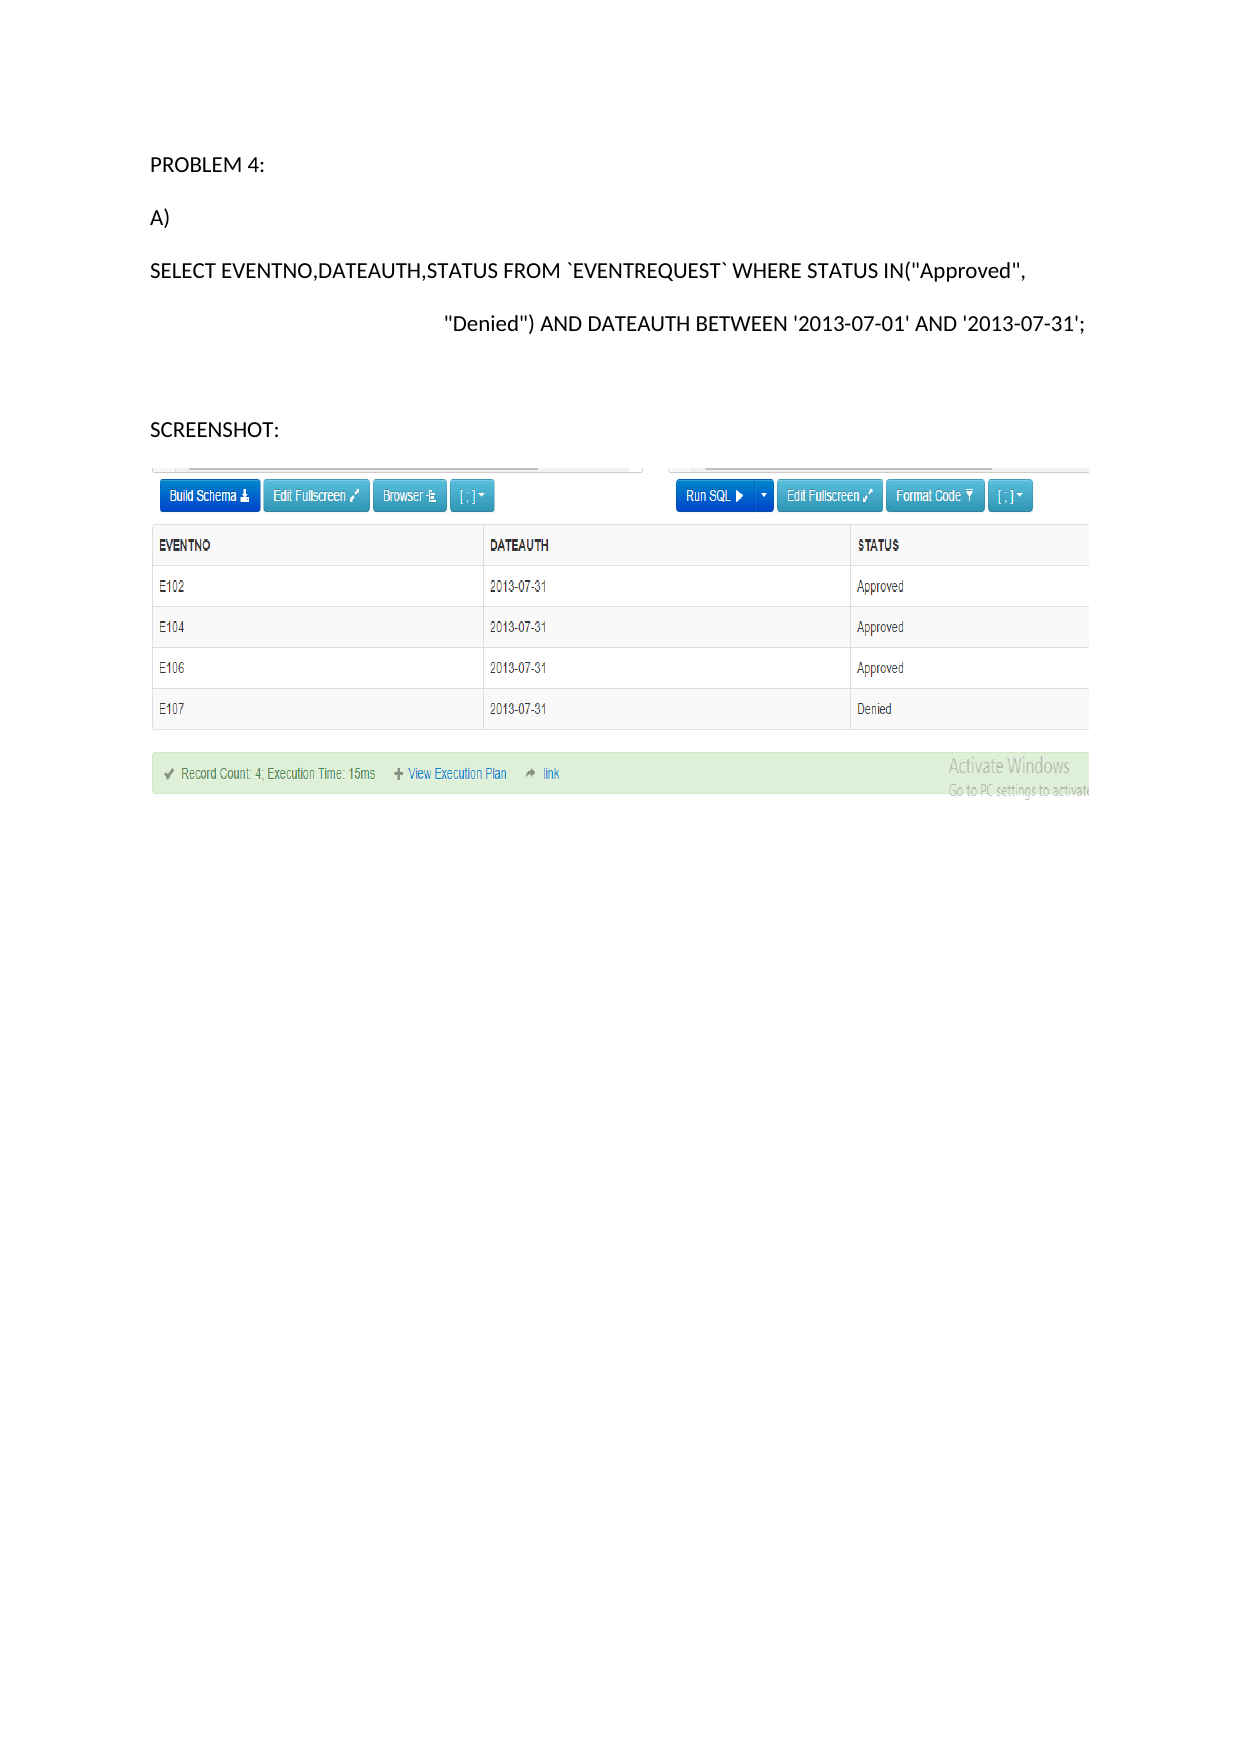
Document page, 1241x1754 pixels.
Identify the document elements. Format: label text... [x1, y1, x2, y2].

picture [150, 468, 1089, 819]
text PROBLEM 4: [150, 150, 1090, 178]
text SCREENSHOT: [150, 415, 1090, 443]
text "Denied") AND DATEAUTH BETWEEN '2013-07-01' AND '2013-07-31'; [150, 309, 1090, 337]
text SELECT EVENTNO,DATEAUTH,STATUS FROM `EVENTREQUEST` WHERE STATUS IN("Approved", [150, 256, 1090, 284]
text A) [150, 203, 1090, 231]
